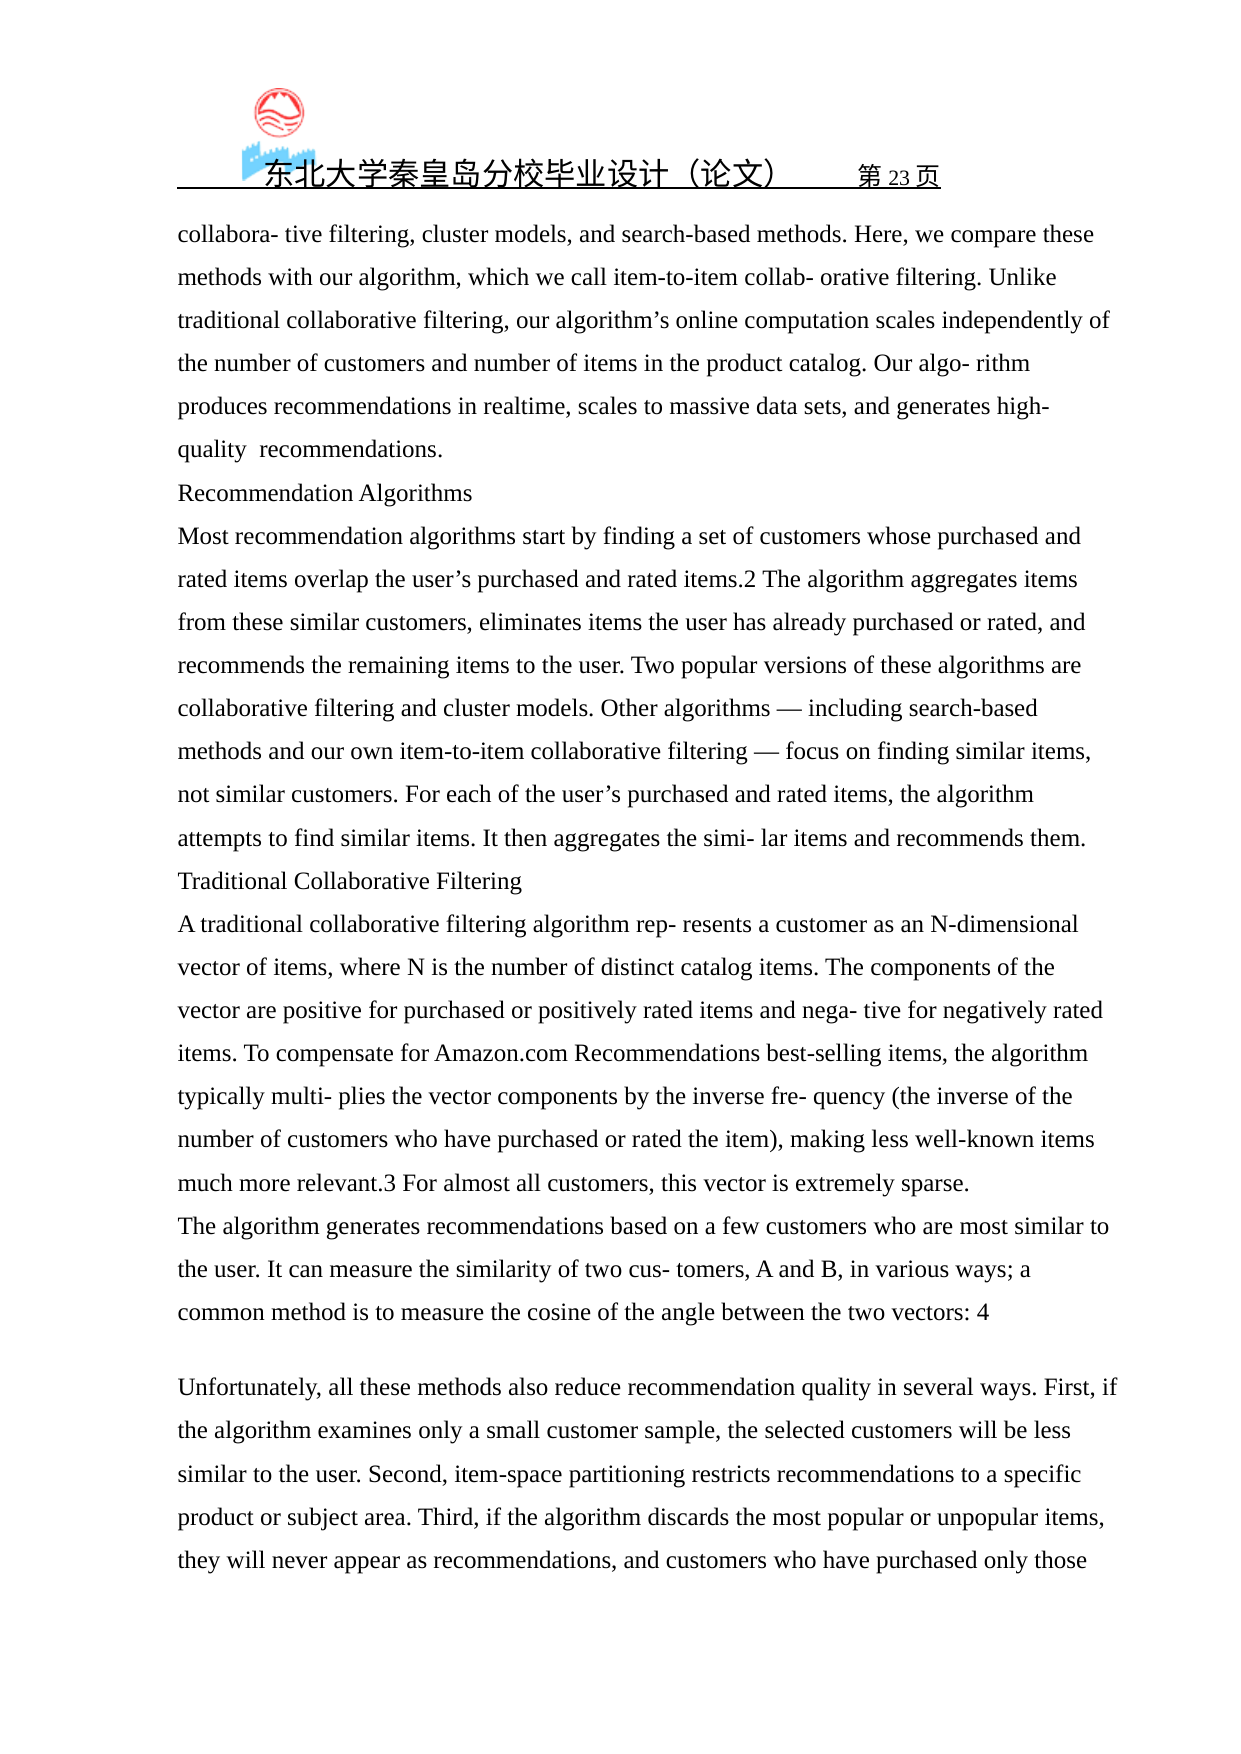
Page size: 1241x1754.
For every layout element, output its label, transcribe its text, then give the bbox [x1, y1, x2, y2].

text A traditional collaborative filtering algorithm rep- resents a customer as an N-dimensional vector of items, where N is the number of distinct catalog items. The components of the vector are positive for purchased or positively rated items and nega- tive for negatively rated items. To compensate for Amazon.com Recommendations best-selling items, the algorithm typically multi- plies the vector components by the inverse fre- quency (the inverse of the number of customers who have purchased or rated the item), making less well-known items much more relevant.3 For almost all customers, this vector is extremely sparse. [177, 909, 1122, 1196]
picture [241, 88, 317, 181]
text Recommendation Algorithms [177, 478, 1122, 506]
text Traditional Collaborative Filtering [177, 866, 1122, 894]
text Most recommendation algorithms start by finding a set of customers whose purchased and rated items overlap the user’s purchased and rated items.2 The algorithm aggregates items from these similar customers, eliminates items the user has already purchased or rated, and recommends the remaining items to the user. Two popular versions of these algorithms are collaborative filtering and cluster models. Other algorithms — including search-based methods and our own item-to-item collaborative filtering — focus on finding similar items, not similar customers. For each of the user’s purchased and rated items, the algorithm attempts to find similar items. It then aggregates the simi- lar items and recommends them. [177, 521, 1122, 851]
text The algorithm generates recommendations based on a few customers who are most similar to the user. It can measure the similarity of two cus- tomers, A and B, in various ways; a common method is to measure the cosine of the angle between the two vectors: 4 [177, 1211, 1122, 1326]
